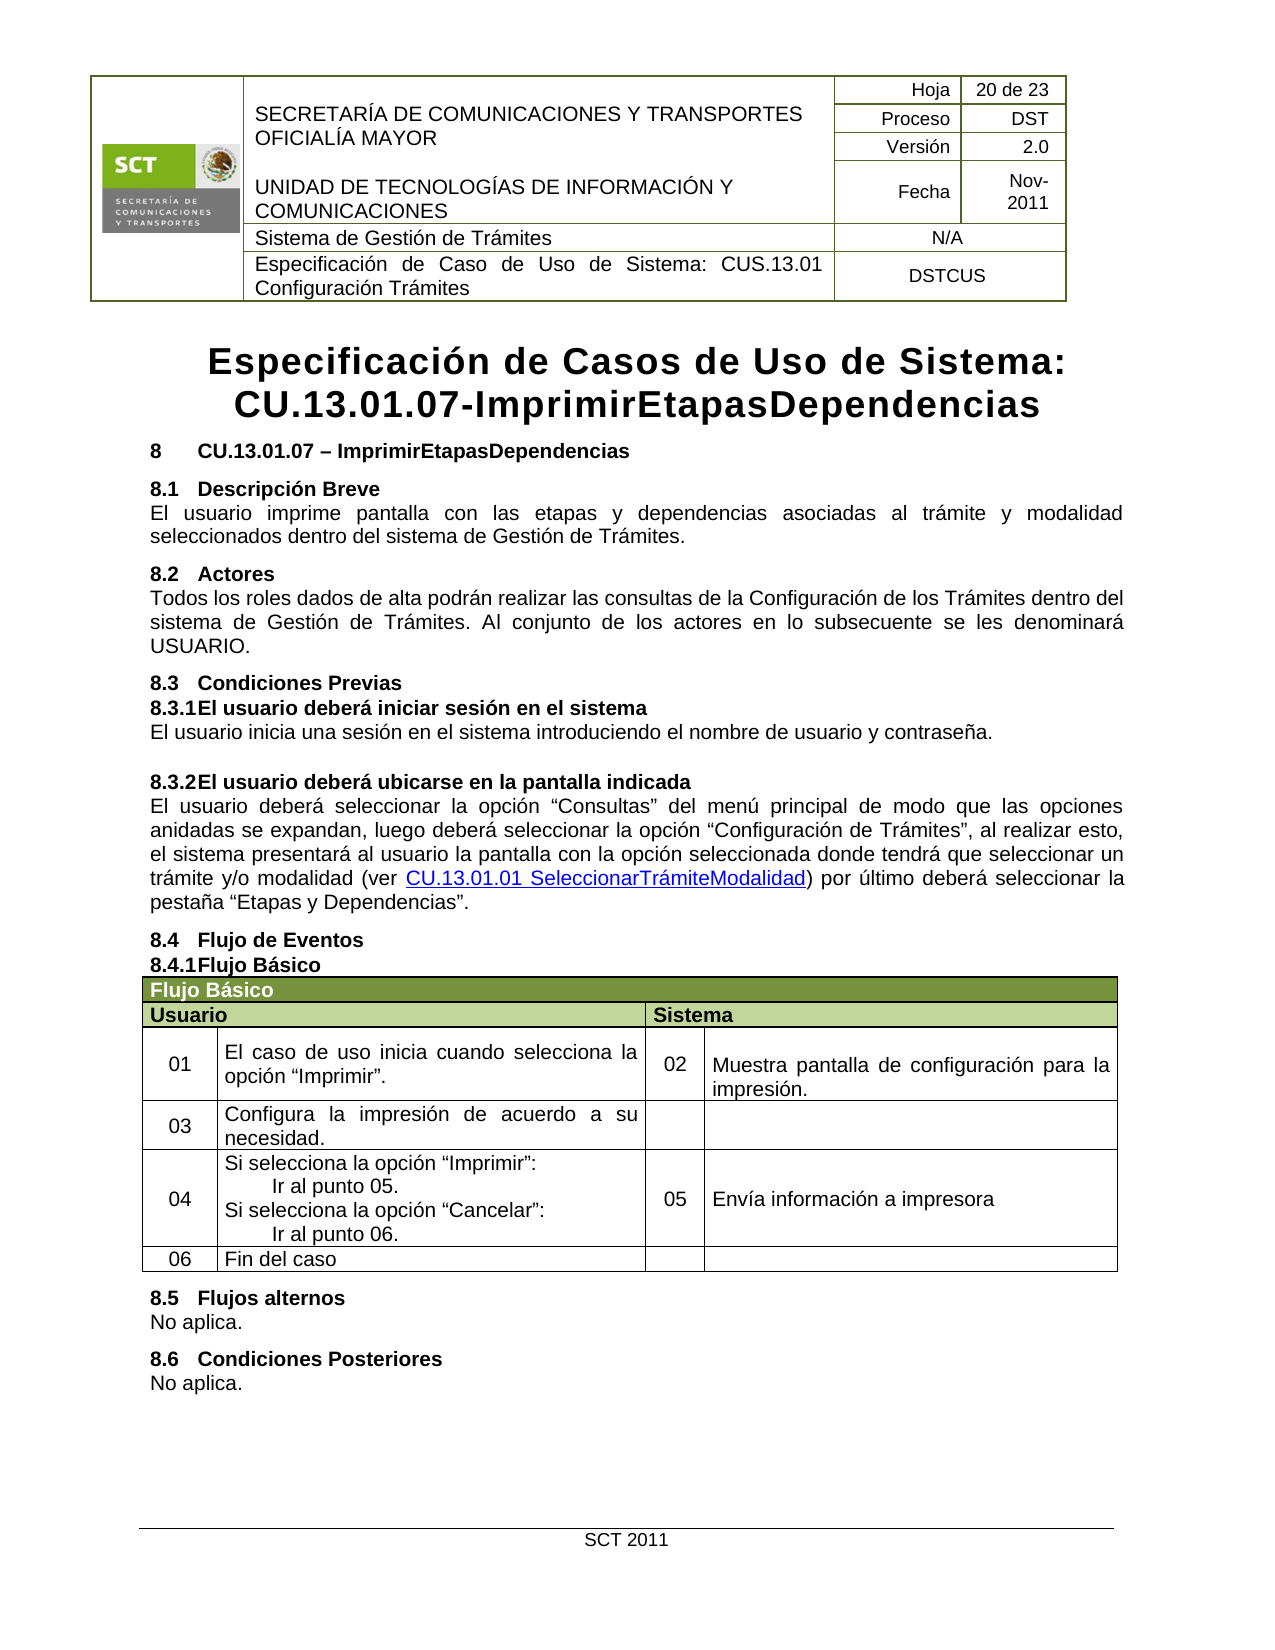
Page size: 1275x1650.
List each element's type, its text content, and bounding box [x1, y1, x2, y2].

table_cell 06 [143, 1247, 217, 1271]
subtitle Condiciones Posteriores [150, 1346, 1125, 1371]
table_cell 01 [143, 1028, 217, 1100]
text El usuario inicia una sesión en el sistema introduciendo el nombre de usuario y contraseña. [150, 720, 1125, 744]
table_cell [646, 1247, 704, 1271]
subtitle Flujos alternos [150, 1285, 1125, 1310]
table_cell 03 [143, 1101, 217, 1149]
text No aplica. [150, 1310, 1125, 1334]
text No aplica. [150, 1371, 1125, 1395]
table_cell [705, 1101, 1117, 1149]
text Todos los roles dados de alta podrán realizar las consultas de la Configuración de los Trámites dentro del sistema de Gestión de Trámites. Al conjunto de los actores en lo subsecuente se les denominará USUARIO. [150, 586, 1125, 658]
table_cell Si selecciona la opción “Imprimir”: Ir al punto 05. Si selecciona la opción “Cancelar”: Ir al punto 06. [218, 1150, 645, 1246]
subtitle Flujo de Eventos [150, 926, 1125, 951]
subtitle El usuario deberá iniciar sesión en el sistema [150, 695, 1125, 720]
subtitle Flujo Básico [150, 951, 1125, 976]
subtitle Actores [150, 561, 1125, 586]
table_cell 02 [646, 1028, 704, 1100]
table_cell Sistema [646, 1003, 1117, 1026]
table_cell Usuario [143, 1003, 645, 1026]
table_cell 05 [646, 1150, 704, 1246]
table_cell El caso de uso inicia cuando selecciona la opción “Imprimir”. [218, 1028, 645, 1100]
subtitle El usuario deberá ubicarse en la pantalla indicada [150, 769, 1125, 794]
table_cell Configura la impresión de acuerdo a su necesidad. [218, 1101, 645, 1149]
subtitle Especificación de Casos de Uso de Sistema: CU.13.01.07-ImprimirEtapasDependencias [150, 339, 1125, 425]
table_cell Muestra pantalla de configuración para la impresión. [705, 1028, 1117, 1100]
subtitle Descripción Breve [150, 475, 1125, 500]
table_cell Fin del caso [218, 1247, 645, 1271]
table_header Flujo Básico [143, 978, 1117, 1001]
subtitle Condiciones Previas [150, 670, 1125, 695]
table_cell 04 [143, 1150, 217, 1246]
table_cell Envía información a impresora [705, 1150, 1117, 1246]
text El usuario deberá seleccionar la opción “Consultas” del menú principal de modo que las opciones anidadas se expandan, luego deberá seleccionar la opción “Configuración de Trámites”, al realizar esto, el sistema presentará al usuario la pantalla con la opción seleccionada donde tendrá que seleccionar un trámite y/o modalidad (ver CU.13.01.01 SeleccionarTrámiteModalidad) por último deberá seleccionar la pestaña “Etapas y Dependencias”. [150, 794, 1125, 914]
table_cell [646, 1101, 704, 1149]
table_cell [705, 1247, 1117, 1271]
text El usuario imprime pantalla con las etapas y dependencias asociadas al trámite y modalidad seleccionados dentro del sistema de Gestión de Trámites. [150, 500, 1125, 548]
subtitle CU.13.01.07 – ImprimirEtapasDependencias [150, 438, 1125, 463]
